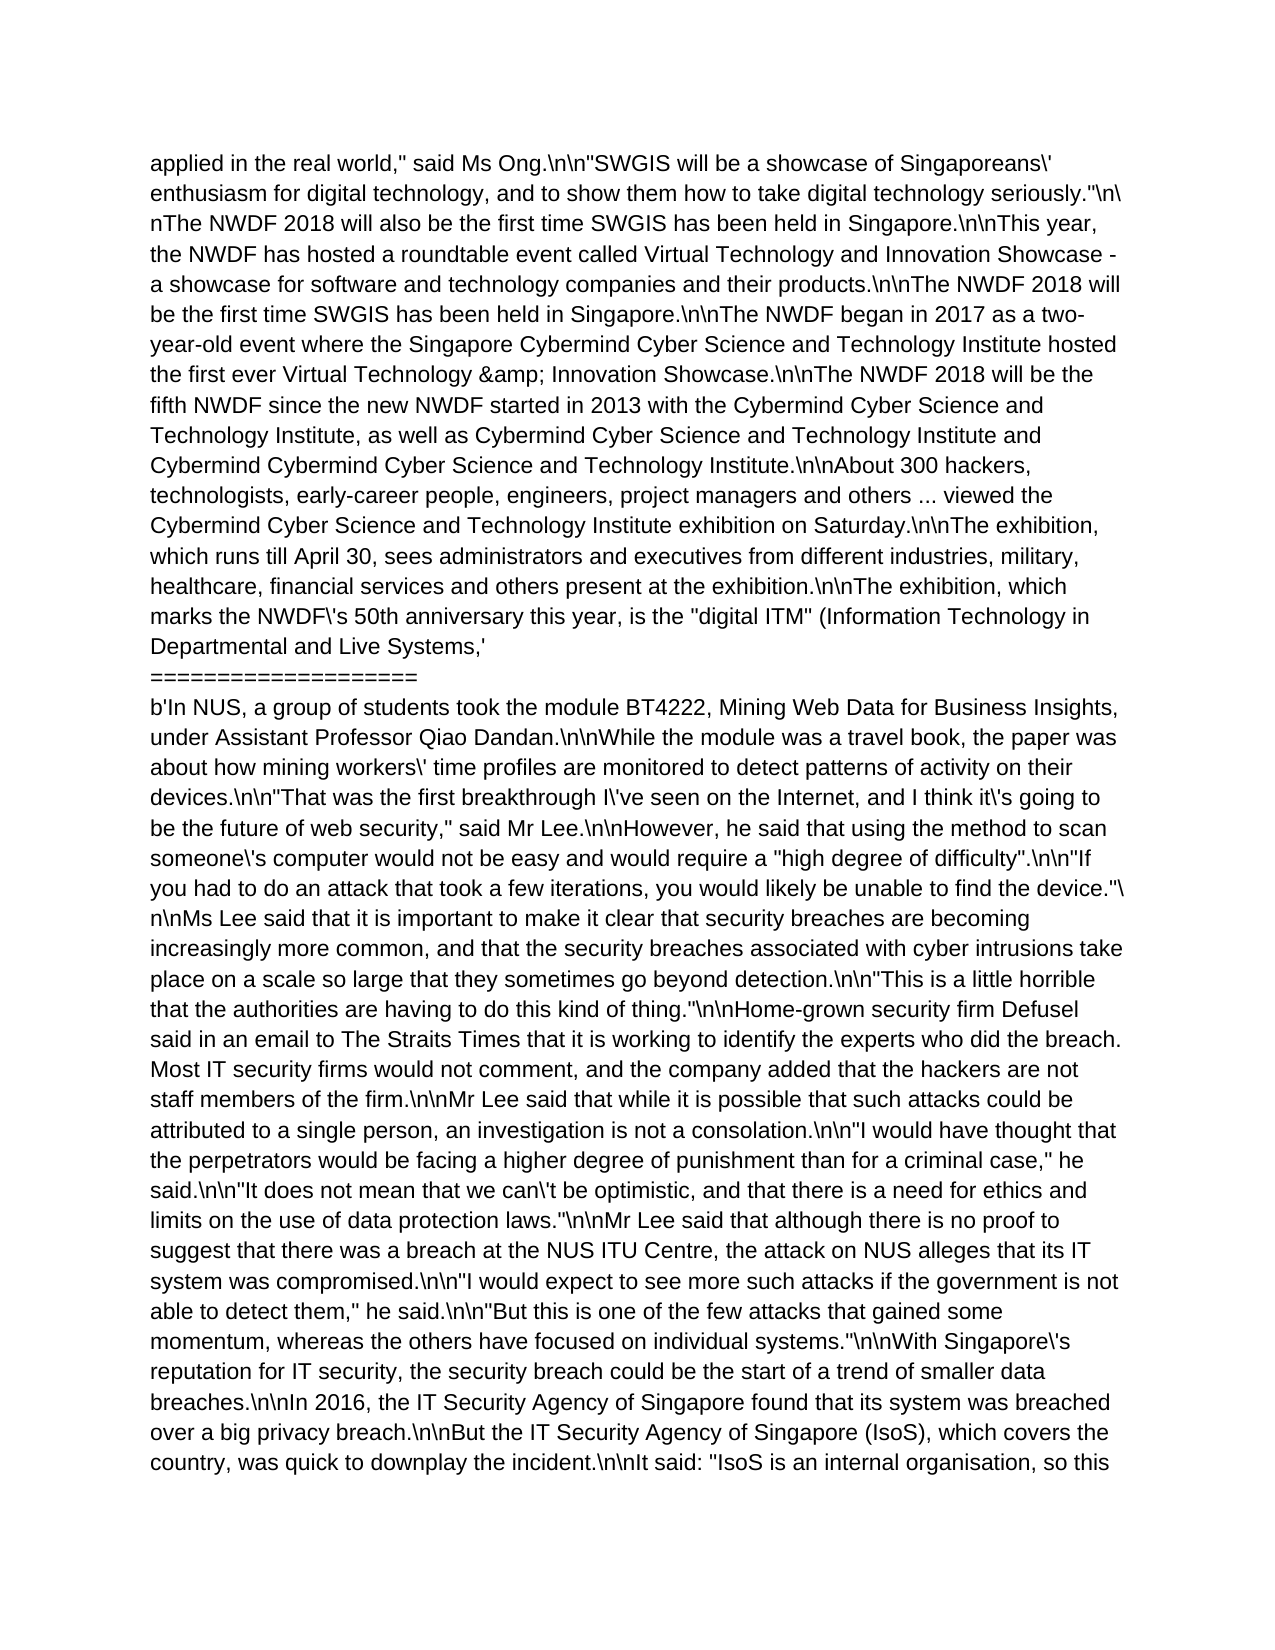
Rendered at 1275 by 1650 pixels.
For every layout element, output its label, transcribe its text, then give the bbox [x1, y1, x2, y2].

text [150, 150, 1125, 660]
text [150, 694, 1125, 1475]
text ==================== [150, 663, 1125, 690]
